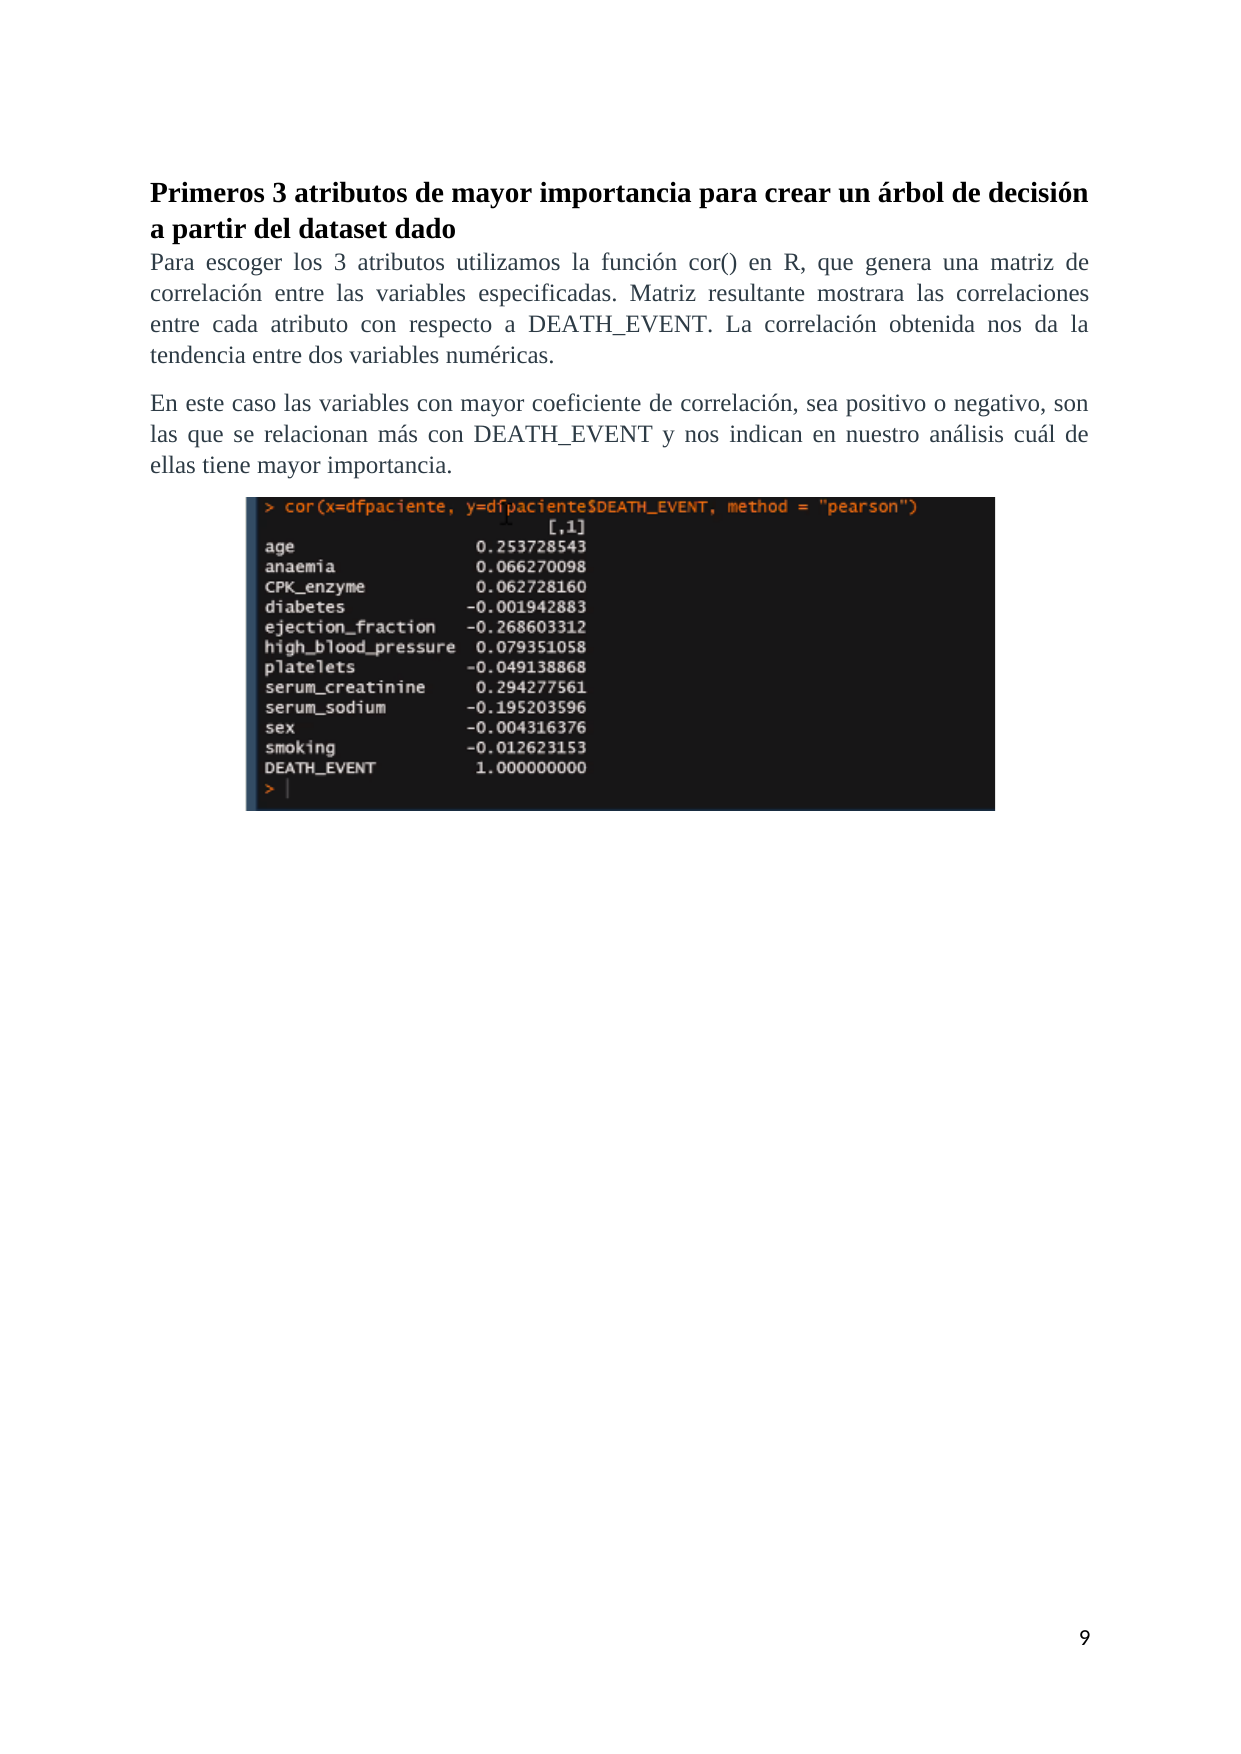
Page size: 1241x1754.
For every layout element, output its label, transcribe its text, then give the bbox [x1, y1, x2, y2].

picture [245, 497, 995, 811]
text Para escoger los 3 atributos utilizamos la función cor() en R, que genera una matriz de correlación entre las variables especificadas. Matriz resultante mostrara las correlaciones entre cada atributo con respecto a DEATH_EVENT. La correlación obtenida nos da la tendencia entre dos variables numéricas. [150, 247, 1090, 369]
subtitle Primeros 3 atributos de mayor importancia para crear un árbol de decisión a partir del dataset dado [150, 175, 1090, 245]
text En este caso las variables con mayor coeficiente de correlación, sea positivo o negativo, son las que se relacionan más con DEATH_EVENT y nos indican en nuestro análisis cuál de ellas tiene mayor importancia. [150, 388, 1090, 479]
